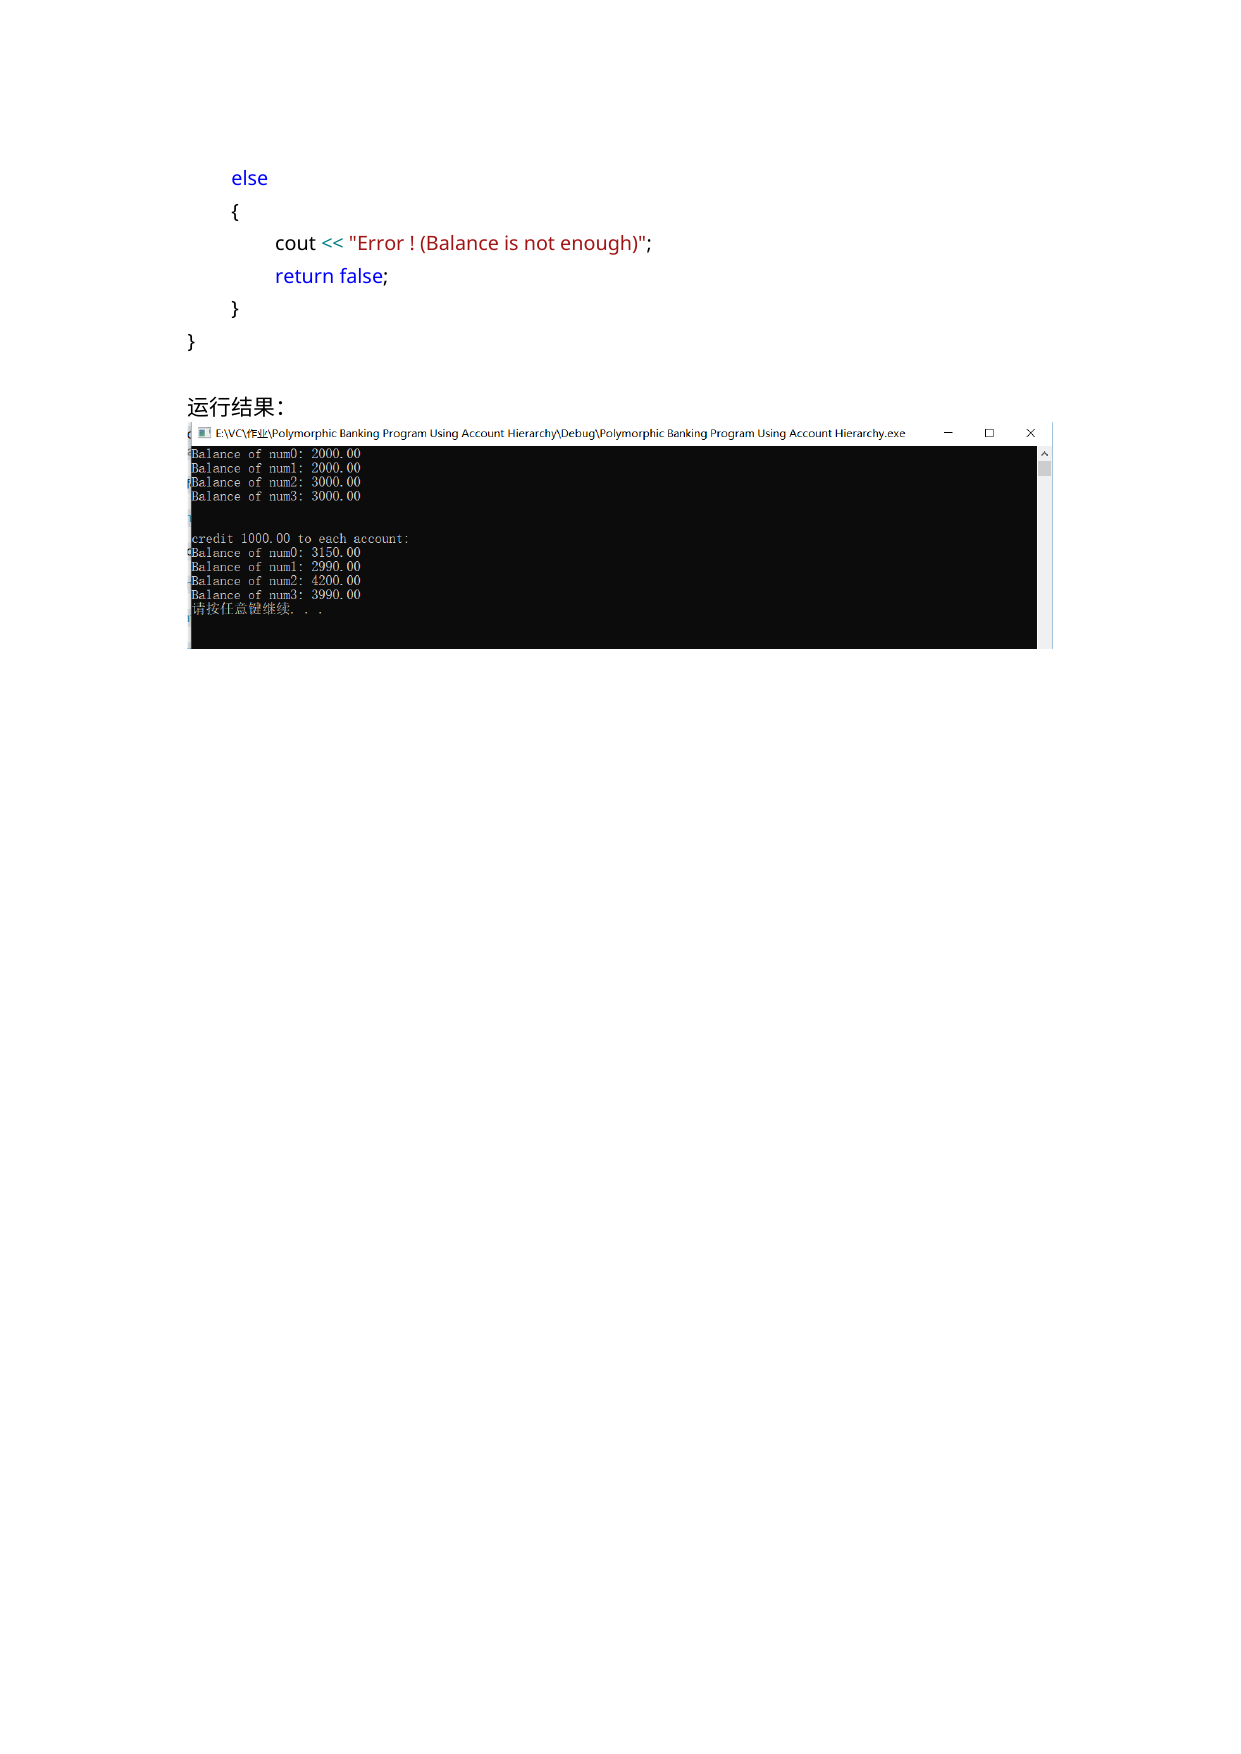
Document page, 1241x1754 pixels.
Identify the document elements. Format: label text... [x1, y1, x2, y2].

text } [187, 292, 1053, 324]
text 运行结果： [187, 389, 1053, 422]
text cout << "Error ! (Balance is not enough)"; [187, 227, 1053, 259]
text return false; [187, 259, 1053, 292]
picture [187, 422, 1053, 649]
text { [187, 194, 1053, 227]
text } [187, 324, 1053, 357]
text else [187, 162, 1053, 194]
